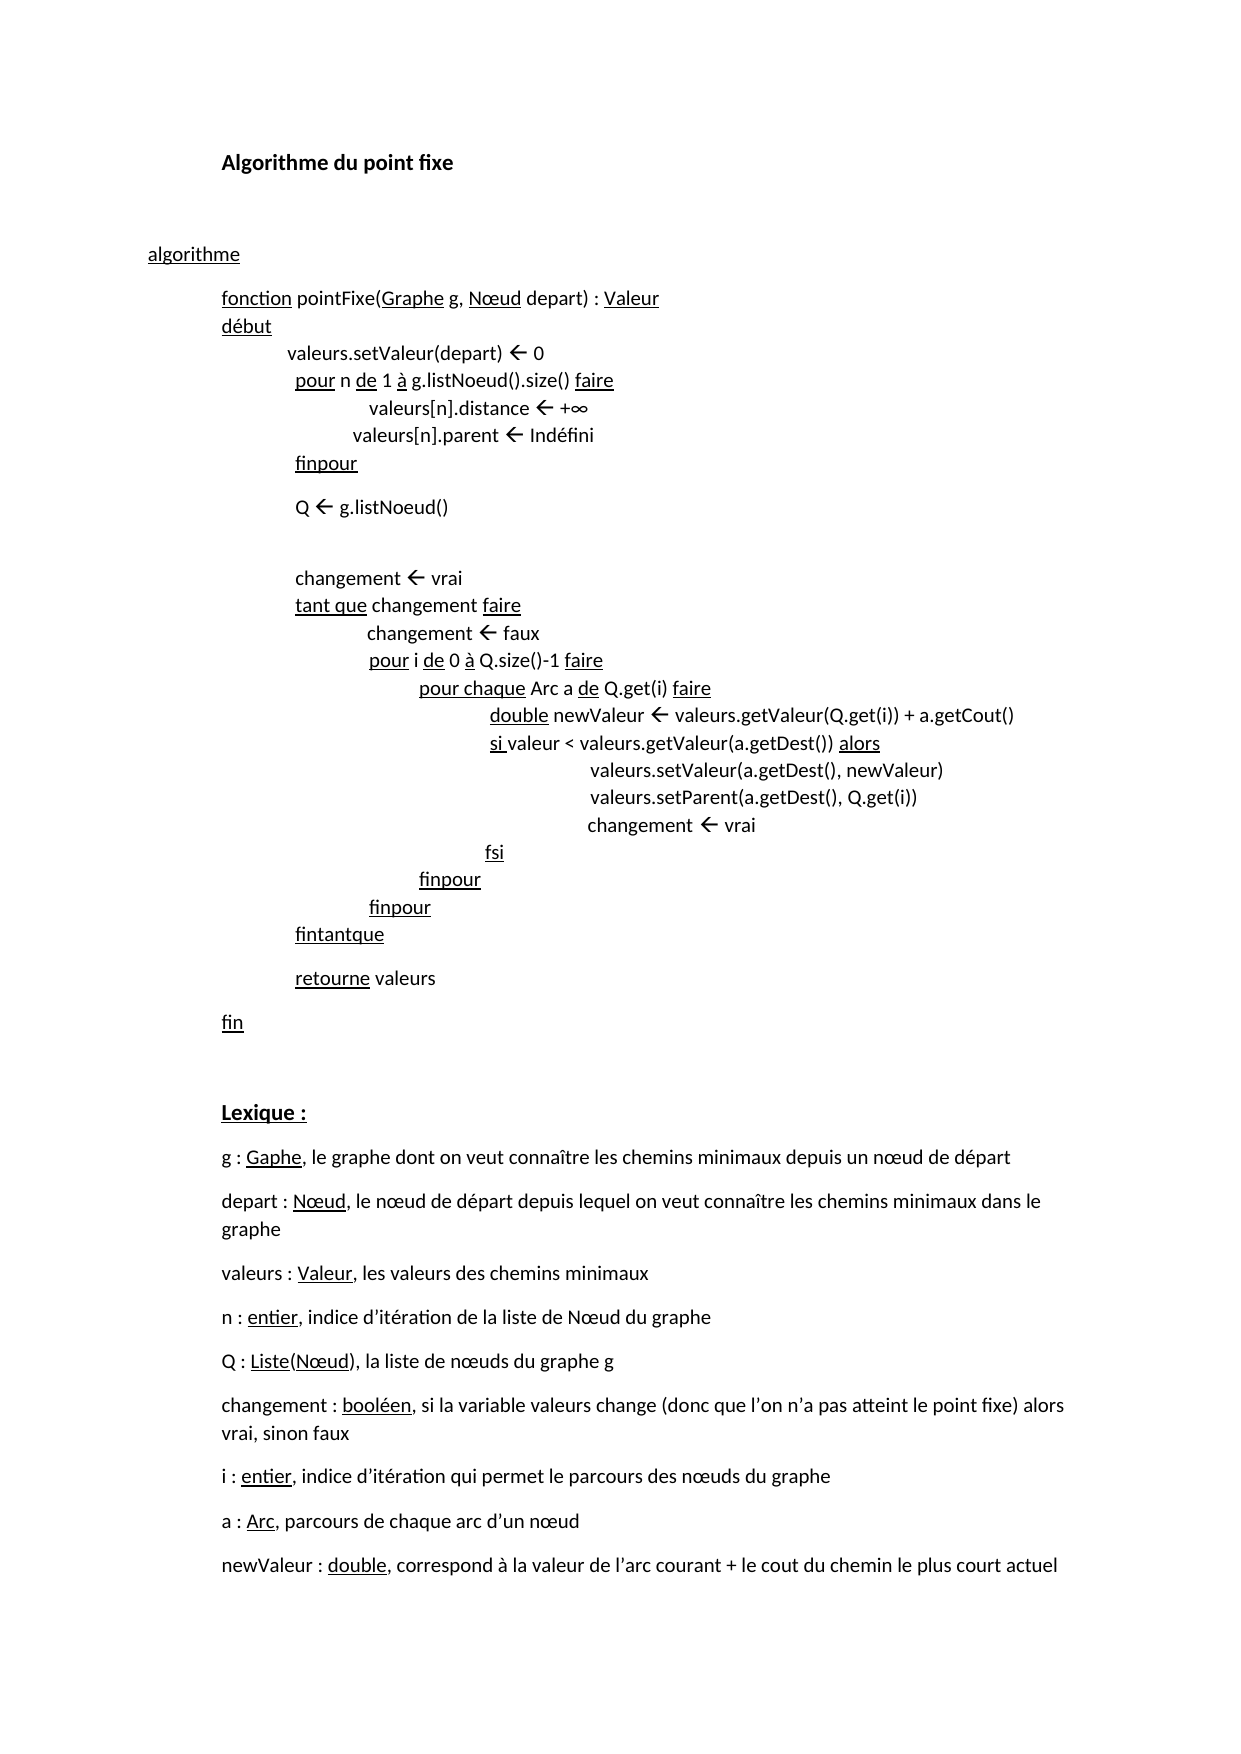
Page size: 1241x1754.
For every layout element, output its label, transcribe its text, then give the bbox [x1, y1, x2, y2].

text Algorithme du point fixe [148, 148, 1093, 176]
text i : entier, indice d’itération qui permet le parcours des nœuds du graphe [221, 1464, 1093, 1489]
text a : Arc, parcours de chaque arc d’un nœud [221, 1508, 1093, 1533]
text g : Gaphe, le graphe dont on veut connaître les chemins minimaux depuis un nœud de départ [221, 1144, 1093, 1170]
text depart : Nœud, le nœud de départ depuis lequel on veut connaître les chemins minimaux dans le graphe [221, 1189, 1093, 1241]
text valeurs : Valeur, les valeurs des chemins minimaux [221, 1260, 1093, 1286]
text algorithme [148, 241, 1093, 267]
text n : entier, indice d’itération de la liste de Nœud du graphe [221, 1304, 1093, 1329]
text changement : booléen, si la variable valeurs change (donc que l’on n’a pas atteint le point fixe) alors vrai, sinon faux [221, 1392, 1093, 1445]
text newValeur : double, correspond à la valeur de l’arc courant + le cout du chemin le plus court actuel [221, 1552, 1093, 1577]
text fin [221, 1009, 1093, 1035]
text changement vrai tant que changement faire changement faux pour i de 0 à Q.size()-1 faire pour chaque Arc a de Q.get(i) faire double newValeur valeurs.getValeur(Q.get(i)) + a.getCout() si valeur < valeurs.getValeur(a.getDest()) alors valeurs.setValeur(a.getDest(), newValeur) valeurs.setParent(a.getDest(), Q.get(i)) changement vrai fsi finpour finpour fintantque [221, 565, 1093, 947]
text Lexique : [221, 1098, 1093, 1126]
text retourne valeurs [221, 966, 1093, 991]
text fonction pointFixe(Graphe g, Nœud depart) : Valeur début valeurs.setValeur(depart) 0 pour n de 1 à g.listNoeud().size() faire valeurs[n].distance +∞ valeurs[n].parent Indéfini finpour [221, 285, 1093, 475]
text Q g.listNoeud() [221, 494, 1093, 547]
text Q : Liste(Nœud), la liste de nœuds du graphe g [221, 1348, 1093, 1374]
